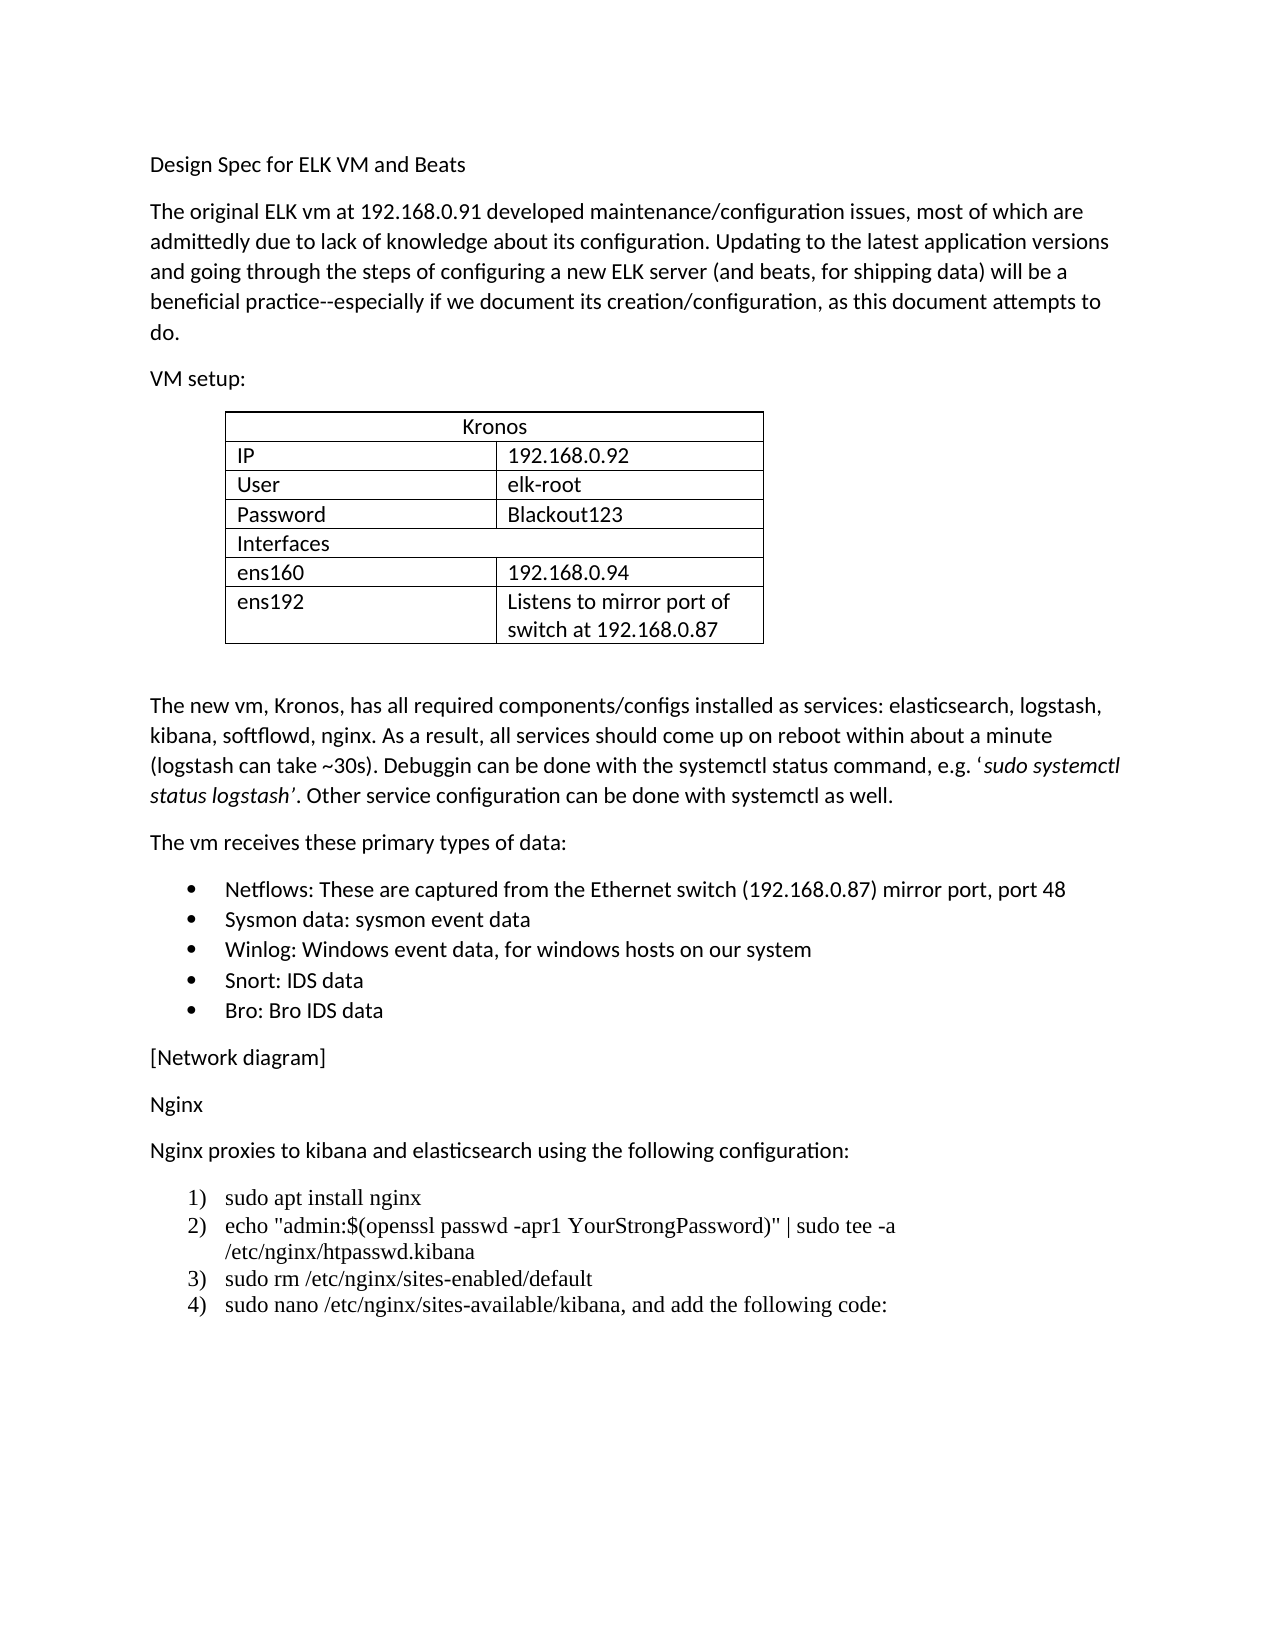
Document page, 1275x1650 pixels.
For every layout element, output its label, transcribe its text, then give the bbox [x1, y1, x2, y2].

list Snort: IDS data [187, 966, 1125, 994]
table_cell ens192 [226, 587, 496, 643]
text VM setup: [150, 364, 1125, 393]
table_cell elk-root [497, 471, 763, 499]
text Nginx proxies to kibana and elasticsearch using the following configuration: [150, 1137, 1125, 1165]
list Netflows: These are captured from the Ethernet switch (192.168.0.87) mirror port, port 48 [187, 875, 1125, 903]
table_cell Listens to mirror port of switch at 192.168.0.87 [497, 587, 763, 643]
list sudo apt install nginx [187, 1183, 1125, 1210]
table_cell Interfaces [226, 529, 763, 557]
table_cell User [226, 471, 496, 499]
list Sysmon data: sysmon event data [187, 905, 1125, 933]
text Nginx [150, 1090, 1125, 1118]
list Bro: Bro IDS data [187, 996, 1125, 1024]
list sudo rm /etc/nginx/sites-enabled/default [187, 1265, 1125, 1291]
list echo "admin:$(openssl passwd -apr1 YourStrongPassword)" | sudo tee -a /etc/nginx/htpasswd.kibana [187, 1212, 1125, 1265]
table_cell Blackout123 [497, 500, 763, 528]
table_cell Password [226, 500, 496, 528]
text [Network diagram] [150, 1043, 1125, 1071]
text The original ELK vm at 192.168.0.91 developed maintenance/configuration issues, most of which are admittedly due to lack of knowledge about its configuration. Updating to the latest application versions and going through the steps of configuring a new ELK server (and beats, for shipping data) will be a beneficial practice--especially if we document its creation/configuration, as this document attempts to do. [150, 197, 1125, 346]
table_cell 192.168.0.94 [497, 558, 763, 586]
list Winlog: Windows event data, for windows hosts on our system [187, 936, 1125, 964]
table_cell IP [226, 442, 496, 469]
table_cell ens160 [226, 558, 496, 586]
list sudo nano /etc/nginx/sites-available/kibana, and add the following code: [187, 1291, 1125, 1317]
text Design Spec for ELK VM and Beats [150, 150, 1125, 178]
table_cell 192.168.0.92 [497, 442, 763, 469]
table_header Kronos [226, 413, 763, 441]
text The new vm, Kronos, has all required components/configs installed as services: elasticsearch, logstash, kibana, softflowd, nginx. As a result, all services should come up on reboot within about a minute (logstash can take ~30s). Debuggin can be done with the systemctl status command, e.g. ‘sudo systemctl status logstash’. Other service configuration can be done with systemctl as well. [150, 691, 1125, 809]
text The vm receives these primary types of data: [150, 828, 1125, 856]
